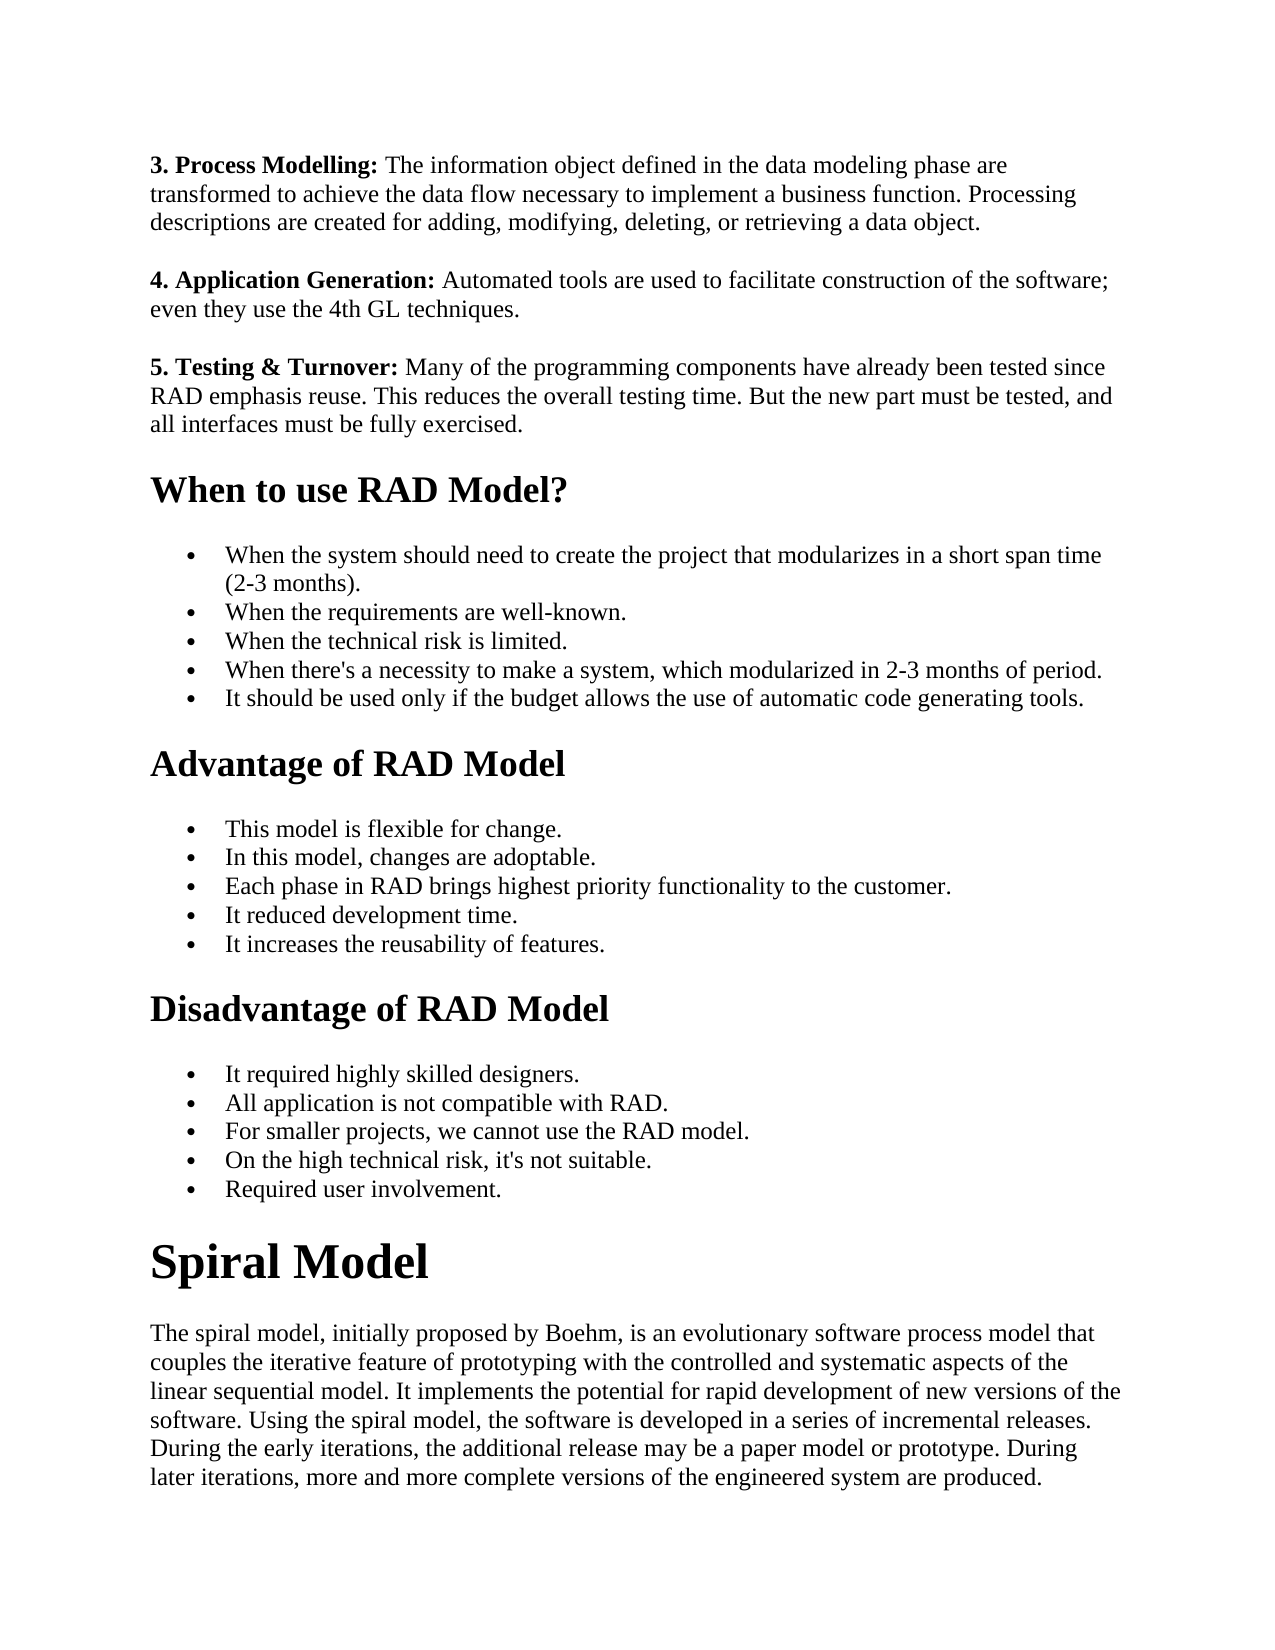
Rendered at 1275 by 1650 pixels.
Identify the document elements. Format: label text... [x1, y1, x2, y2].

text The spiral model, initially proposed by Boehm, is an evolutionary software process model that couples the iterative feature of prototyping with the controlled and systematic aspects of the linear sequential model. It implements the potential for rapid development of new versions of the software. Using the spiral model, the software is developed in a series of incremental releases. During the early iterations, the additional release may be a paper model or prototype. During later iterations, more and more complete versions of the engineered system are produced. [150, 1318, 1125, 1491]
text 3. Process Modelling: The information object defined in the data modeling phase are transformed to achieve the data flow necessary to implement a business function. Processing descriptions are created for adding, modifying, deleting, or retrieving a data object. [150, 150, 1125, 236]
text 4. Application Generation: Automated tools are used to facilitate construction of the software; even they use the 4th GL techniques. [150, 265, 1125, 323]
list It increases the reusability of features. [187, 929, 1125, 957]
list When the system should need to create the project that modularizes in a short span time (2-3 months). [187, 540, 1125, 597]
list When the requirements are well-known. [187, 597, 1125, 626]
text Advantage of RAD Model [150, 741, 1125, 784]
text When to use RAD Model? [150, 467, 1125, 511]
list In this model, changes are adoptable. [187, 842, 1125, 871]
text 5. Testing & Turnover: Many of the programming components have already been tested since RAD emphasis reuse. This reduces the overall testing time. But the new part must be tested, and all interfaces must be fully exercised. [150, 352, 1125, 438]
list Each phase in RAD brings highest priority functionality to the customer. [187, 871, 1125, 900]
list When there's a necessity to make a system, which modularized in 2-3 months of period. [187, 655, 1125, 683]
list This model is flexible for change. [187, 814, 1125, 842]
text Disadvantage of RAD Model [150, 987, 1125, 1030]
list On the high technical risk, it's not suitable. [187, 1145, 1125, 1174]
list When the technical risk is limited. [187, 626, 1125, 655]
list For smaller projects, we cannot use the RAD model. [187, 1116, 1125, 1145]
list Required user involvement. [187, 1174, 1125, 1203]
list It reduced development time. [187, 900, 1125, 929]
list It required highly skilled designers. [187, 1059, 1125, 1088]
list All application is not compatible with RAD. [187, 1088, 1125, 1116]
text Spiral Model [150, 1232, 1125, 1289]
list It should be used only if the budget allows the use of automatic code generating tools. [187, 683, 1125, 712]
